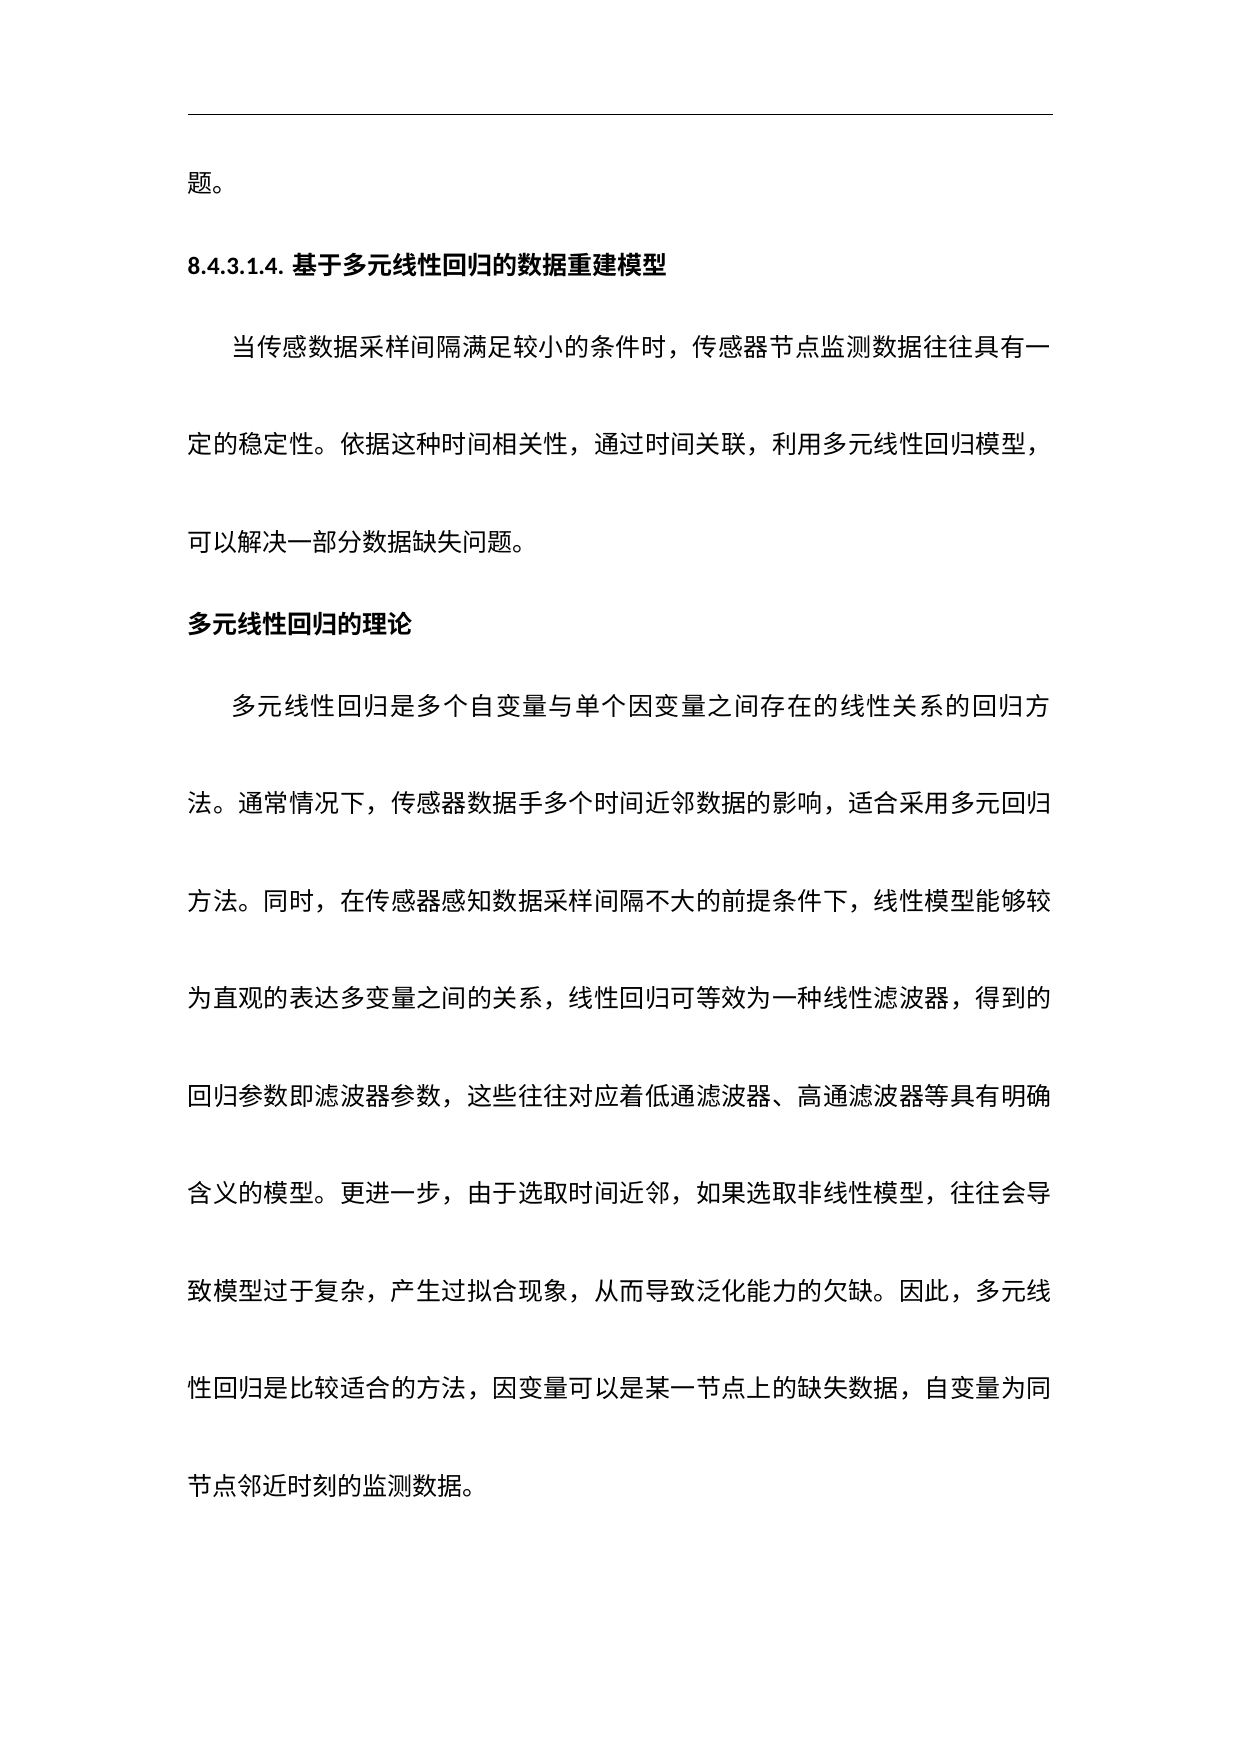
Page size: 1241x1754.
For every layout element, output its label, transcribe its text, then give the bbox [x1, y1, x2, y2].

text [187, 150, 1053, 215]
text 多元线性回归的理论 [187, 591, 1053, 656]
text 多元线性回归是多个自变量与单个因变量之间存在的线性关系的回归方法。通常情况下，传感器数据手多个时间近邻数据的影响，适合采用多元回归方法。同时，在传感器感知数据采样间隔不大的前提条件下，线性模型能够较为直观的表达多变量之间的关系，线性回归可等效为一种线性滤波器，得到的回归参数即滤波器参数，这些往往对应着低通滤波器、高通滤波器等具有明确含义的模型。更进一步，由于选取时间近邻，如果选取非线性模型，往往会导致模型过于复杂，产生过拟合现象，从而导致泛化能力的欠缺。因此，多元线性回归是比较适合的方法，因变量可以是某一节点上的缺失数据，自变量为同节点邻近时刻的监测数据。 [187, 673, 1053, 1518]
subtitle 基于多元线性回归的数据重建模型 [187, 232, 1053, 297]
text 当传感数据采样间隔满足较小的条件时，传感器节点监测数据往往具有一定的稳定性。依据这种时间相关性，通过时间关联，利用多元线性回归模型，可以解决一部分数据缺失问题。 [187, 314, 1053, 574]
